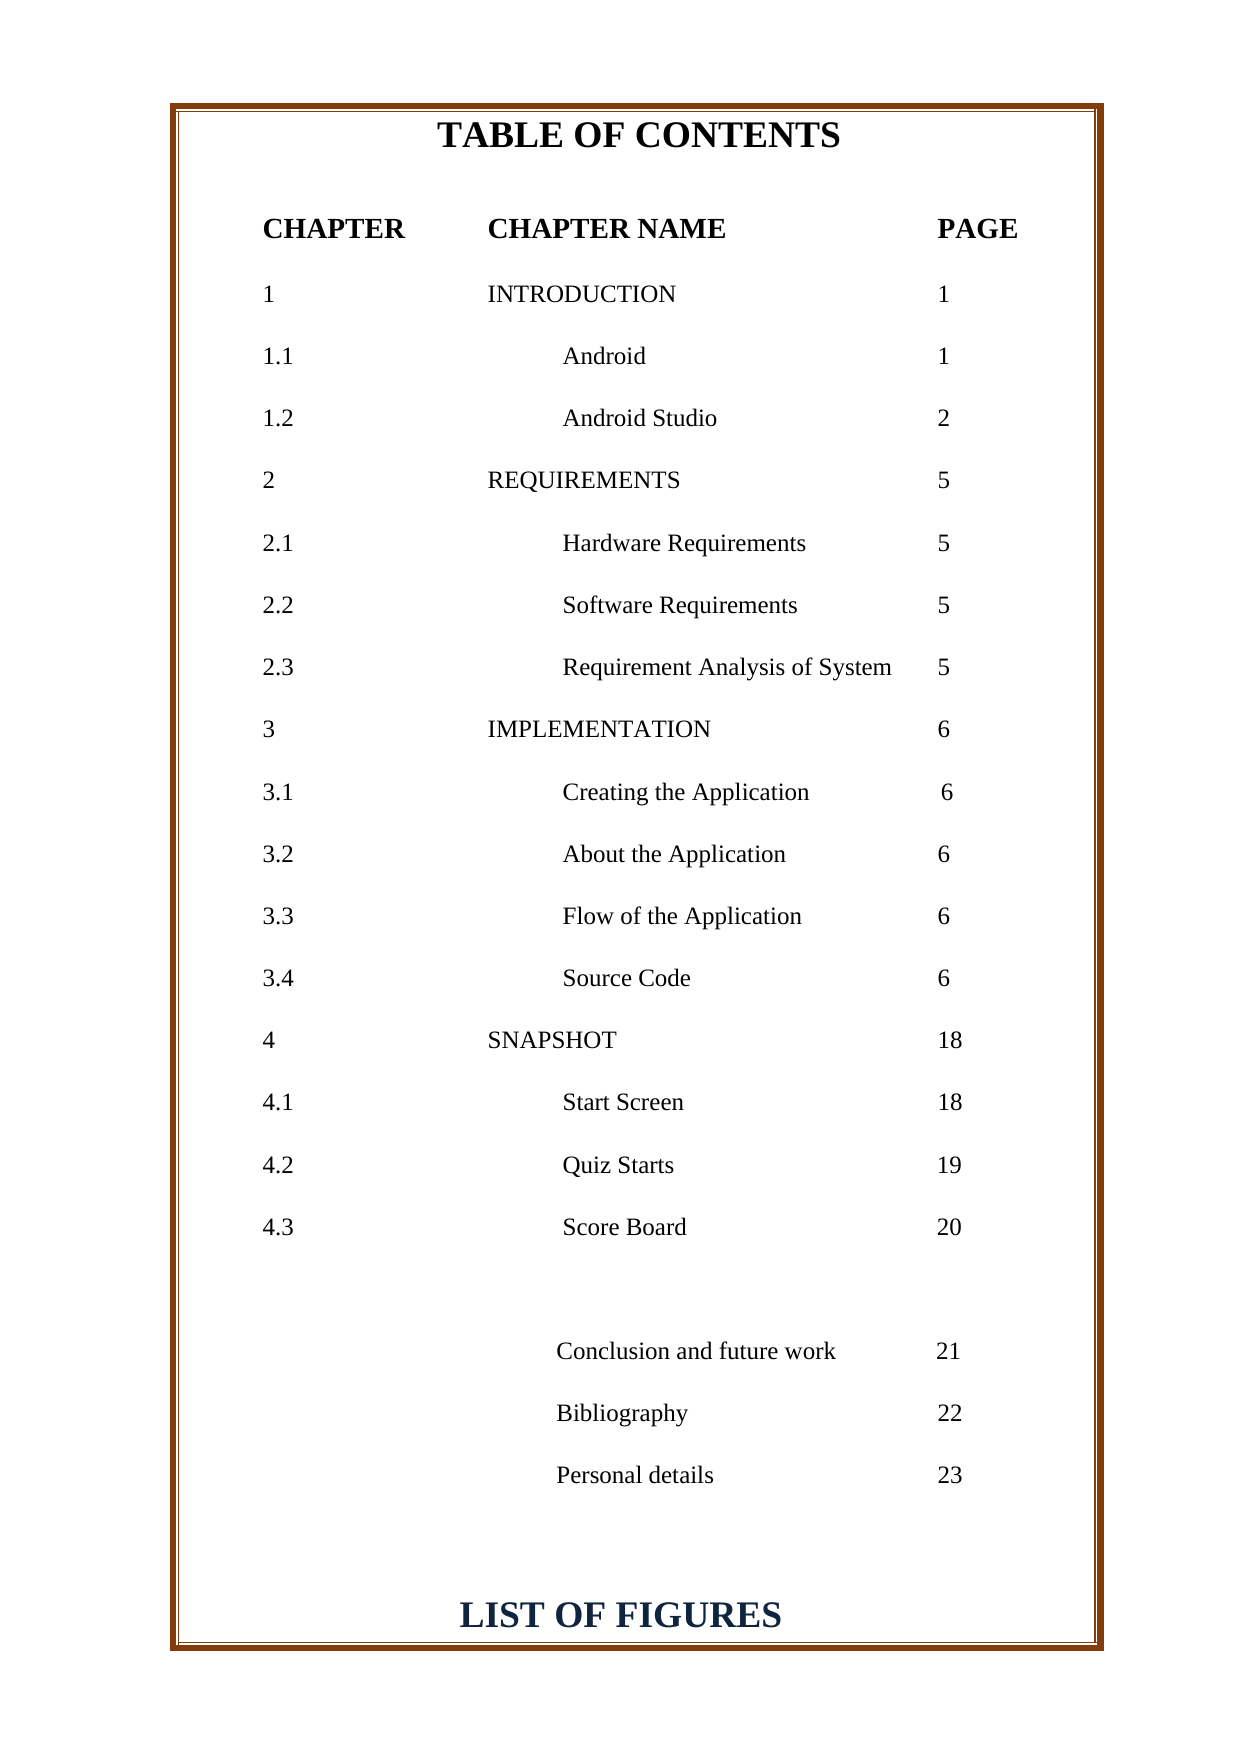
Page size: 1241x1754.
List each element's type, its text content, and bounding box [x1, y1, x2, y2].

text 1 INTRODUCTION 1 [262, 279, 1090, 308]
text 3.1 Creating the Application 6 [187, 777, 1090, 805]
text Conclusion and future work 21 [187, 1336, 1090, 1365]
text 2 REQUIREMENTS 5 [187, 466, 1090, 494]
text TABLE OF CONTENTS [187, 112, 1090, 155]
text Bibliography 22 [187, 1398, 1090, 1427]
text 4 SNAPSHOT 18 [187, 1025, 1090, 1054]
text 3.3 Flow of the Application 6 [187, 901, 1090, 930]
text 3 IMPLEMENTATION 6 [187, 714, 1090, 743]
text CHAPTER CHAPTER NAME PAGE [187, 211, 1090, 245]
text 2.3 Requirement Analysis of System 5 [187, 652, 1090, 681]
text 4.1 Start Screen 18 [187, 1087, 1090, 1116]
text 4.3 Score Board 20 [187, 1212, 1090, 1241]
text 2.1 Hardware Requirements 5 [187, 528, 1090, 557]
text 3.2 About the Application 6 [187, 839, 1090, 867]
text 4.2 Quiz Starts 19 [187, 1150, 1090, 1178]
text 3.4 Source Code 6 [187, 963, 1090, 992]
text LIST OF FIGURES [412, 1593, 1084, 1636]
text 1.1 Android 1 [187, 341, 1090, 370]
text 2.2 Software Requirements 5 [187, 590, 1090, 619]
text Personal details 23 [187, 1461, 1090, 1489]
text 1.2 Android Studio 2 [187, 403, 1090, 432]
